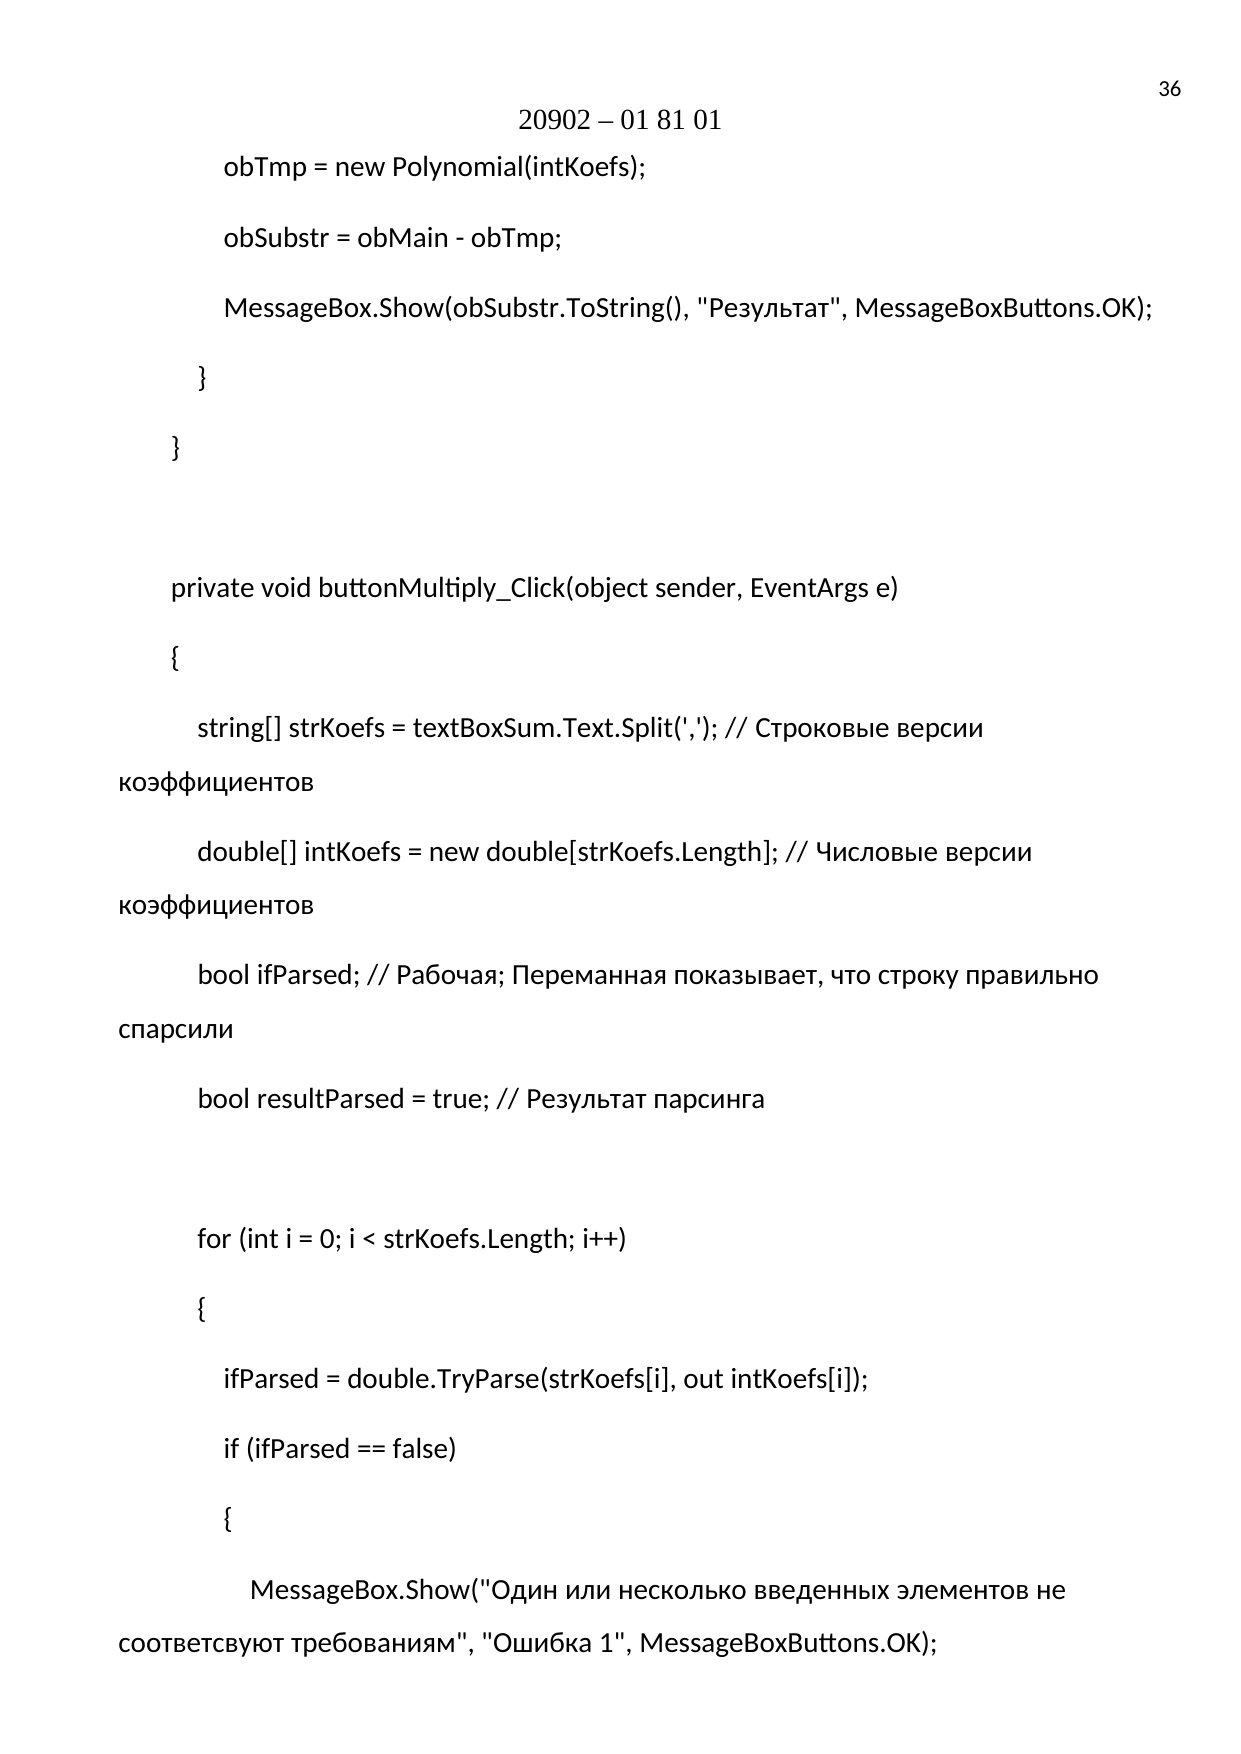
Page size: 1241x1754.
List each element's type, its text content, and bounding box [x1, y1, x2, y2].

text MessageBox.Show(obSubstr.ToString(), "Результат", MessageBoxButtons.OK); [118, 289, 1181, 324]
text } [118, 429, 1181, 464]
text bool ifParsed; // Рабочая; Переманная показывает, что строку правильно спарсили [118, 956, 1181, 1046]
text { [118, 1501, 1181, 1536]
text string[] strKoefs = textBoxSum.Text.Split(','); // Строковые версии коэффициентов [118, 709, 1181, 798]
text } [118, 359, 1181, 394]
text private void buttonMultiply_Click(object sender, EventArgs e) [118, 569, 1181, 605]
text { [118, 639, 1181, 675]
text { [118, 1290, 1181, 1326]
text if (ifParsed == false) [118, 1431, 1181, 1466]
text for (int i = 0; i < strKoefs.Length; i++) [118, 1220, 1181, 1256]
text bool resultParsed = true; // Результат парсинга [118, 1080, 1181, 1116]
text obTmp = new Polynomial(intKoefs); [118, 148, 1181, 184]
text ifParsed = double.TryParse(strKoefs[i], out intKoefs[i]); [118, 1360, 1181, 1396]
text double[] intKoefs = new double[strKoefs.Length]; // Числовые версии коэффициентов [118, 833, 1181, 922]
text obSubstr = obMain - obTmp; [118, 219, 1181, 254]
text MessageBox.Show("Один или несколько введенных элементов не соответсвуют требованиям", "Ошибка 1", MessageBoxButtons.OK); [118, 1571, 1181, 1660]
